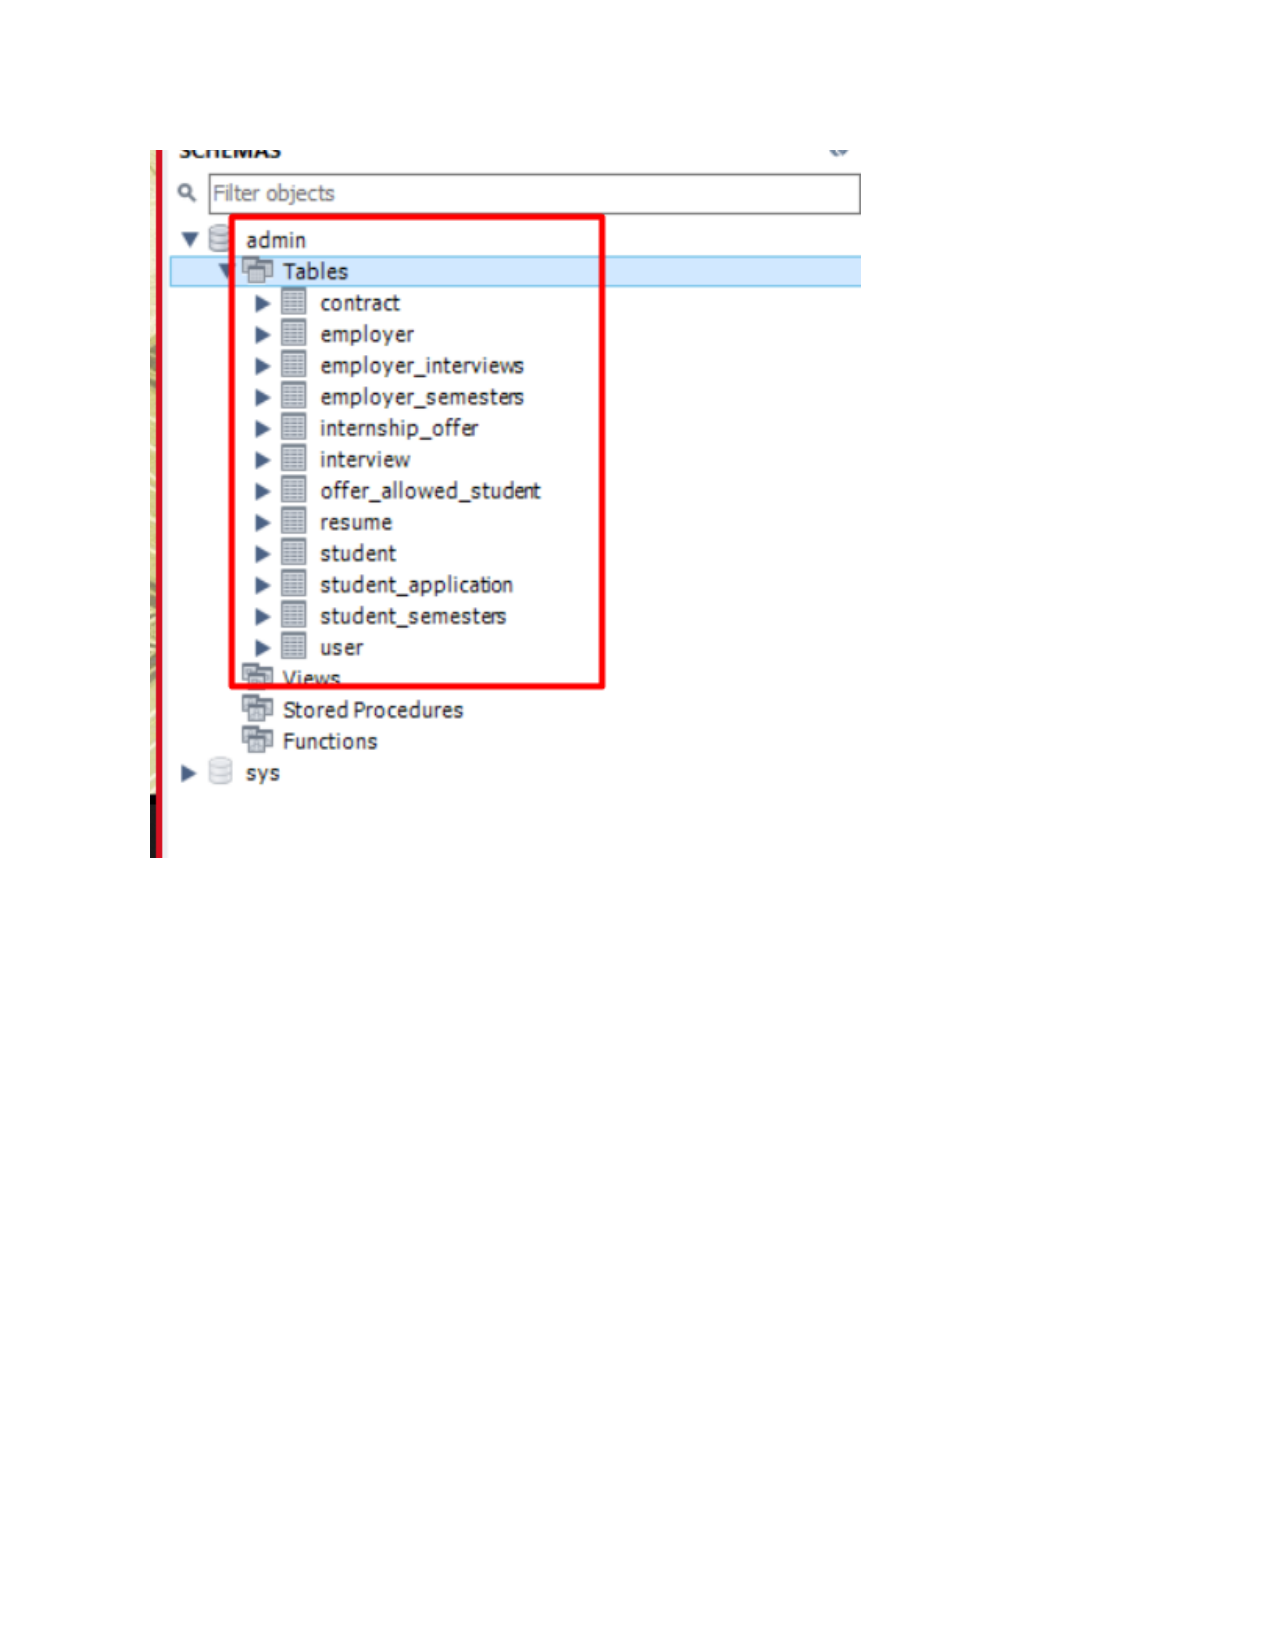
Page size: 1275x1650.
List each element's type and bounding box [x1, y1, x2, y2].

picture [150, 150, 861, 858]
